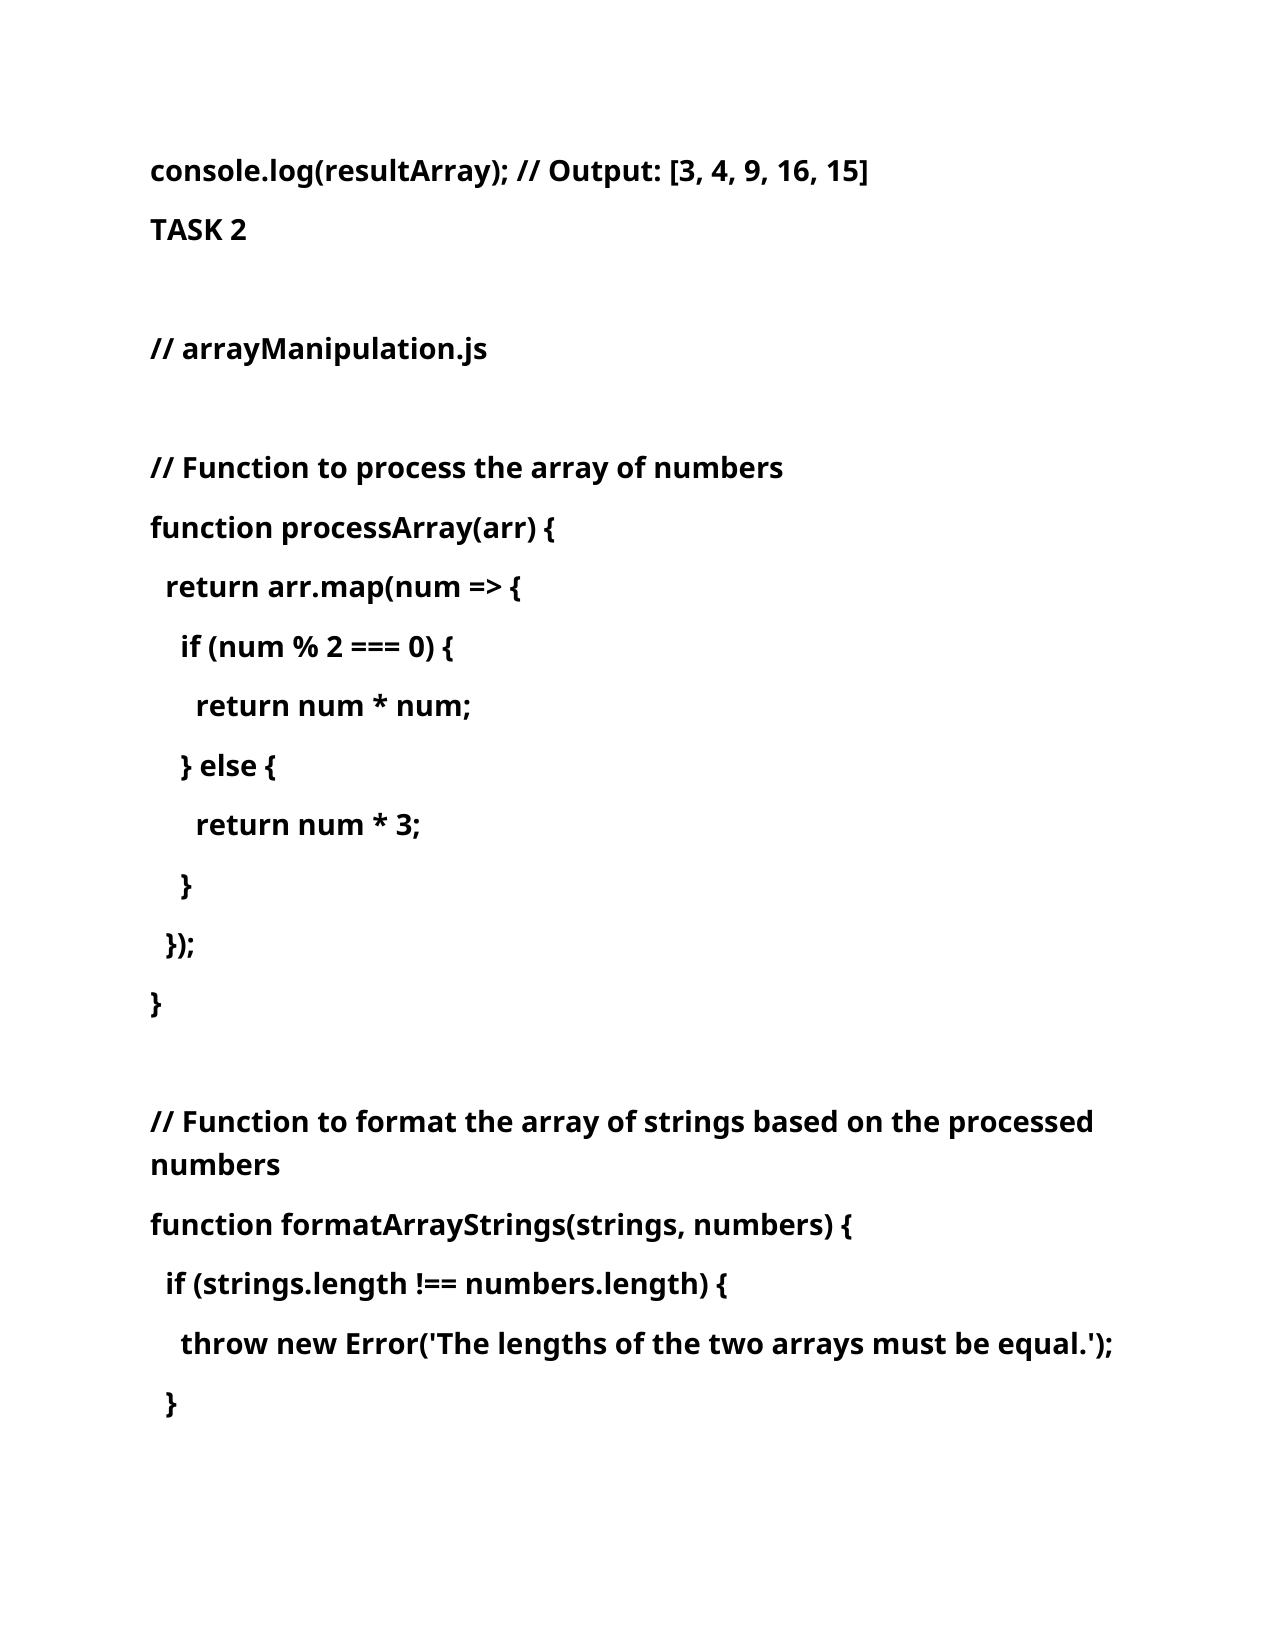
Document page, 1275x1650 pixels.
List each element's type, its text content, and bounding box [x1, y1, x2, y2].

text if (num % 2 === 0) { [150, 626, 1125, 666]
text throw new Error('The lengths of the two arrays must be equal.'); [150, 1323, 1125, 1363]
text }); [150, 923, 1125, 963]
text function processArray(arr) { [150, 507, 1125, 547]
text } [150, 1382, 1125, 1422]
text } [150, 864, 1125, 903]
text // Function to process the array of numbers [150, 447, 1125, 487]
text return num * num; [150, 685, 1125, 725]
text return num * 3; [150, 804, 1125, 844]
text // Function to format the array of strings based on the processed numbers [150, 1102, 1125, 1184]
text TASK 2 [150, 209, 1125, 249]
text console.log(resultArray); // Output: [3, 4, 9, 16, 15] [150, 150, 1125, 190]
text return arr.map(num => { [150, 566, 1125, 606]
text } else { [150, 745, 1125, 784]
text } [150, 983, 1125, 1022]
text function formatArrayStrings(strings, numbers) { [150, 1204, 1125, 1244]
text if (strings.length !== numbers.length) { [150, 1263, 1125, 1303]
text // arrayManipulation.js [150, 328, 1125, 368]
